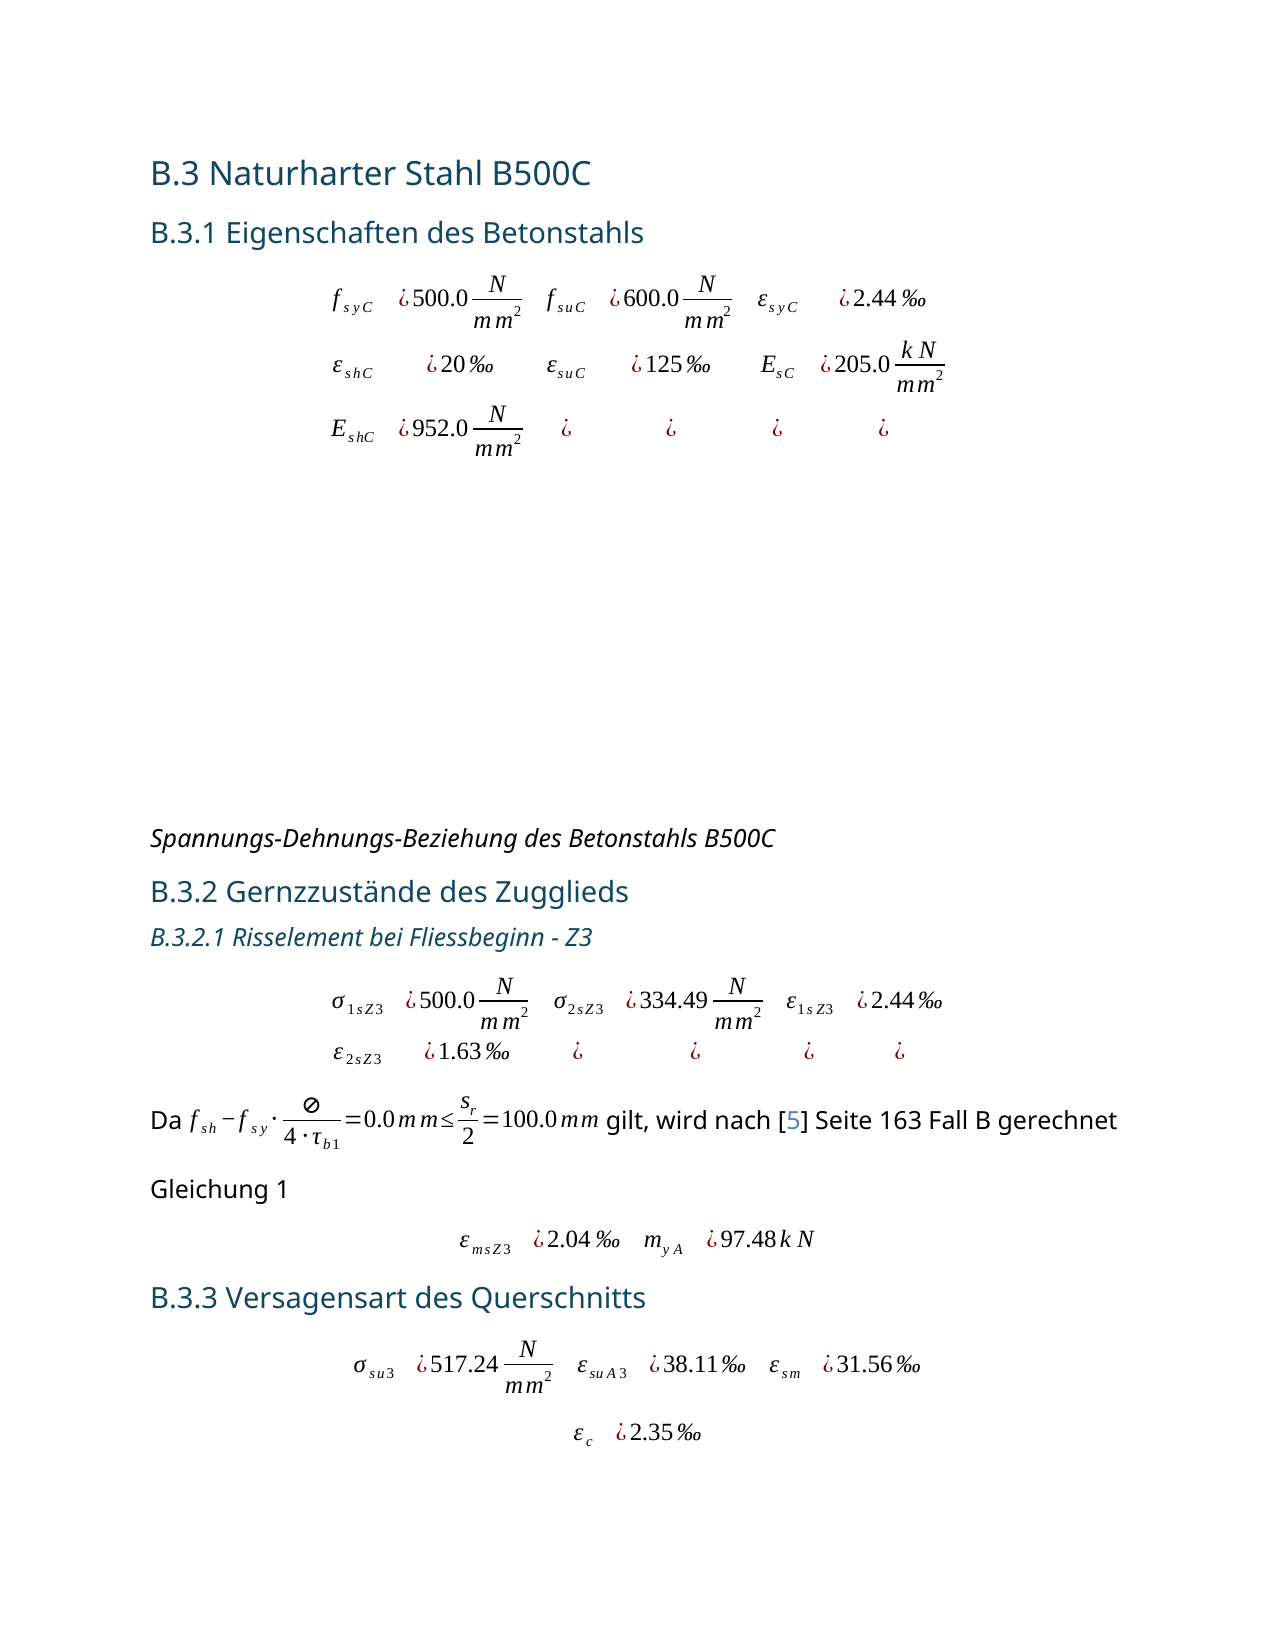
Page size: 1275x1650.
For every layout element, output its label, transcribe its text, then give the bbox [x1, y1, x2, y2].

text Gleichung 1 [150, 1172, 1125, 1206]
text Spannungs-Dehnungs-Beziehung des Betonstahls B500C [150, 821, 1125, 855]
subtitle B.3.3 Versagensart des Querschnitts [150, 1278, 1125, 1317]
subtitle B.3.2.1 Risselement bei Fliessbeginn - Z3 [150, 919, 1125, 953]
subtitle B.3.1 Eigenschaften des Betonstahls [150, 212, 1125, 252]
subtitle B.3.2 Gernzzustände des Zugglieds [150, 871, 1125, 911]
text Da gilt, wird nach [5] Seite 163 Fall B gerechnet [150, 1087, 1125, 1153]
subtitle B.3 Naturharter Stahl B500C [150, 150, 1125, 195]
